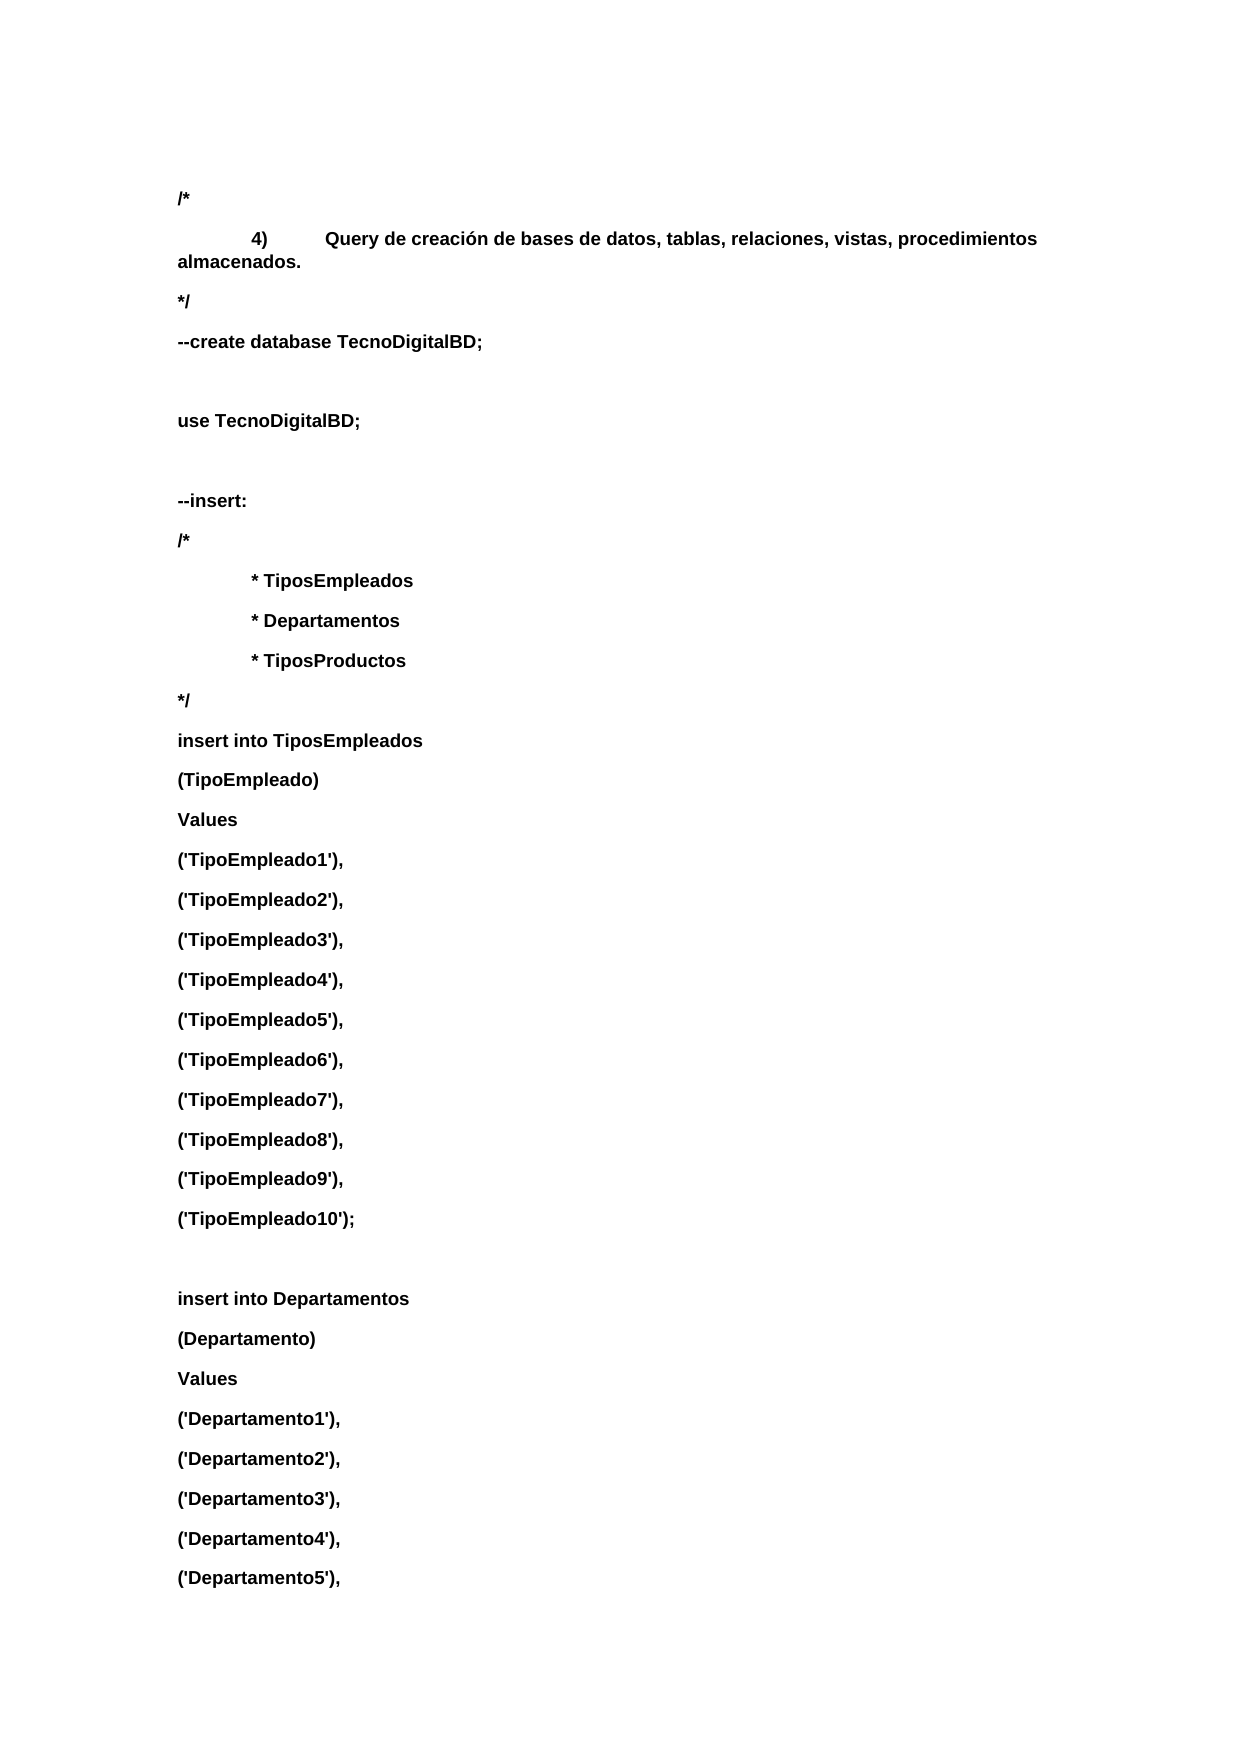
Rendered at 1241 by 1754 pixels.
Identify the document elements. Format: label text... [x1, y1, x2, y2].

text ('TipoEmpleado9'), [177, 1168, 1063, 1190]
text */ [177, 689, 1063, 711]
text ('TipoEmpleado2'), [177, 889, 1063, 911]
text ('Departamento2'), [177, 1447, 1063, 1469]
text ('TipoEmpleado5'), [177, 1009, 1063, 1030]
text */ [177, 291, 1063, 312]
text Values [177, 1368, 1063, 1389]
text Values [177, 809, 1063, 831]
text ('TipoEmpleado8'), [177, 1128, 1063, 1150]
text 4) Query de creación de bases de datos, tablas, relaciones, vistas, procedimientos almacenados. [177, 227, 1063, 272]
text /* [177, 530, 1063, 551]
text ('TipoEmpleado7'), [177, 1088, 1063, 1110]
text ('TipoEmpleado10'); [177, 1208, 1063, 1230]
text ('TipoEmpleado4'), [177, 969, 1063, 990]
text ('Departamento3'), [177, 1487, 1063, 1509]
text ('Departamento4'), [177, 1527, 1063, 1549]
text ('TipoEmpleado3'), [177, 929, 1063, 950]
text * TiposProductos [177, 649, 1063, 671]
text ('Departamento5'), [177, 1567, 1063, 1589]
text * Departamentos [177, 610, 1063, 631]
text ('TipoEmpleado1'), [177, 849, 1063, 871]
text --insert: [177, 490, 1063, 512]
text (TipoEmpleado) [177, 769, 1063, 791]
text --create database TecnoDigitalBD; [177, 330, 1063, 352]
text (Departamento) [177, 1328, 1063, 1349]
text use TecnoDigitalBD; [177, 410, 1063, 432]
text /* [177, 187, 1063, 209]
text insert into Departamentos [177, 1288, 1063, 1309]
text insert into TiposEmpleados [177, 729, 1063, 751]
text * TiposEmpleados [177, 570, 1063, 591]
text ('TipoEmpleado6'), [177, 1048, 1063, 1070]
text ('Departamento1'), [177, 1408, 1063, 1429]
